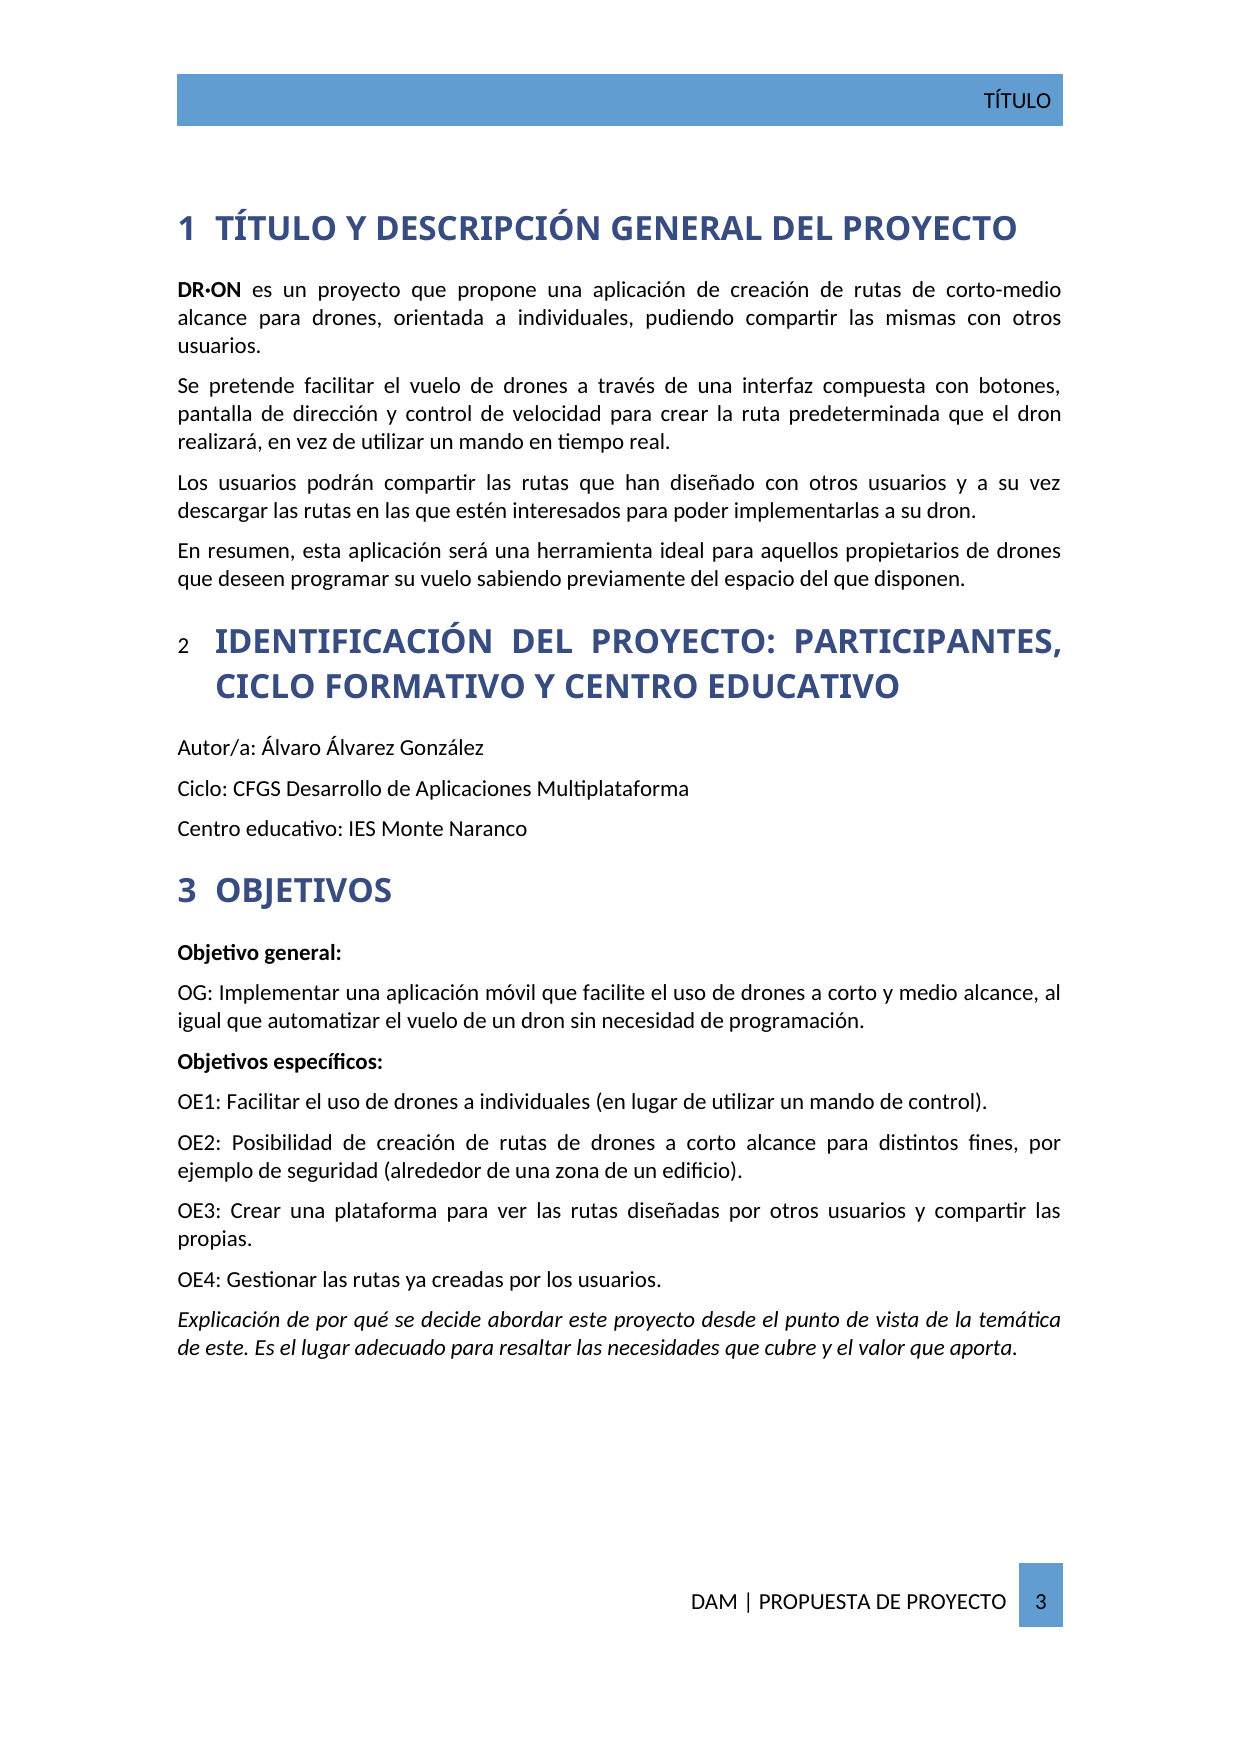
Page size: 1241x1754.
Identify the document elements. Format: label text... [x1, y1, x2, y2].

text En resumen, esta aplicación será una herramienta ideal para aquellos propietarios de drones que deseen programar su vuelo sabiendo previamente del espacio del que disponen. [177, 536, 1063, 592]
text OE1: Facilitar el uso de drones a individuales (en lugar de utilizar un mando de control). [177, 1087, 1063, 1115]
subtitle Objetivos [177, 867, 1063, 913]
text DR·ON es un proyecto que propone una aplicación de creación de rutas de corto-medio alcance para drones, orientada a individuales, pudiendo compartir las mismas con otros usuarios. [177, 275, 1063, 359]
subtitle Título y descripción general del proyecto [177, 204, 1063, 250]
text Se pretende facilitar el vuelo de drones a través de una interfaz compuesta con botones, pantalla de dirección y control de velocidad para crear la ruta predeterminada que el dron realizará, en vez de utilizar un mando en tiempo real. [177, 371, 1063, 455]
text OG: Implementar una aplicación móvil que facilite el uso de drones a corto y medio alcance, al igual que automatizar el vuelo de un dron sin necesidad de programación. [177, 978, 1063, 1034]
text OE2: Posibilidad de creación de rutas de drones a corto alcance para distintos fines, por ejemplo de seguridad (alrededor de una zona de un edificio). [177, 1128, 1063, 1184]
text Objetivos específicos: [177, 1047, 1063, 1075]
text Centro educativo: IES Monte Naranco [177, 814, 1063, 842]
subtitle Identificación del proyecto: participantes, ciclo formativo y centro educativo [177, 617, 1063, 708]
text OE4: Gestionar las rutas ya creadas por los usuarios. [177, 1265, 1063, 1293]
text Objetivo general: [177, 938, 1063, 966]
text Ciclo: CFGS Desarrollo de Aplicaciones Multiplataforma [177, 774, 1063, 802]
text Explicación de por qué se decide abordar este proyecto desde el punto de vista de la temática de este. Es el lugar adecuado para resaltar las necesidades que cubre y el valor que aporta. [177, 1305, 1063, 1361]
text Autor/a: Álvaro Álvarez González [177, 733, 1063, 761]
text OE3: Crear una plataforma para ver las rutas diseñadas por otros usuarios y compartir las propias. [177, 1196, 1063, 1252]
text Los usuarios podrán compartir las rutas que han diseñado con otros usuarios y a su vez descargar las rutas en las que estén interesados para poder implementarlas a su dron. [177, 468, 1063, 524]
